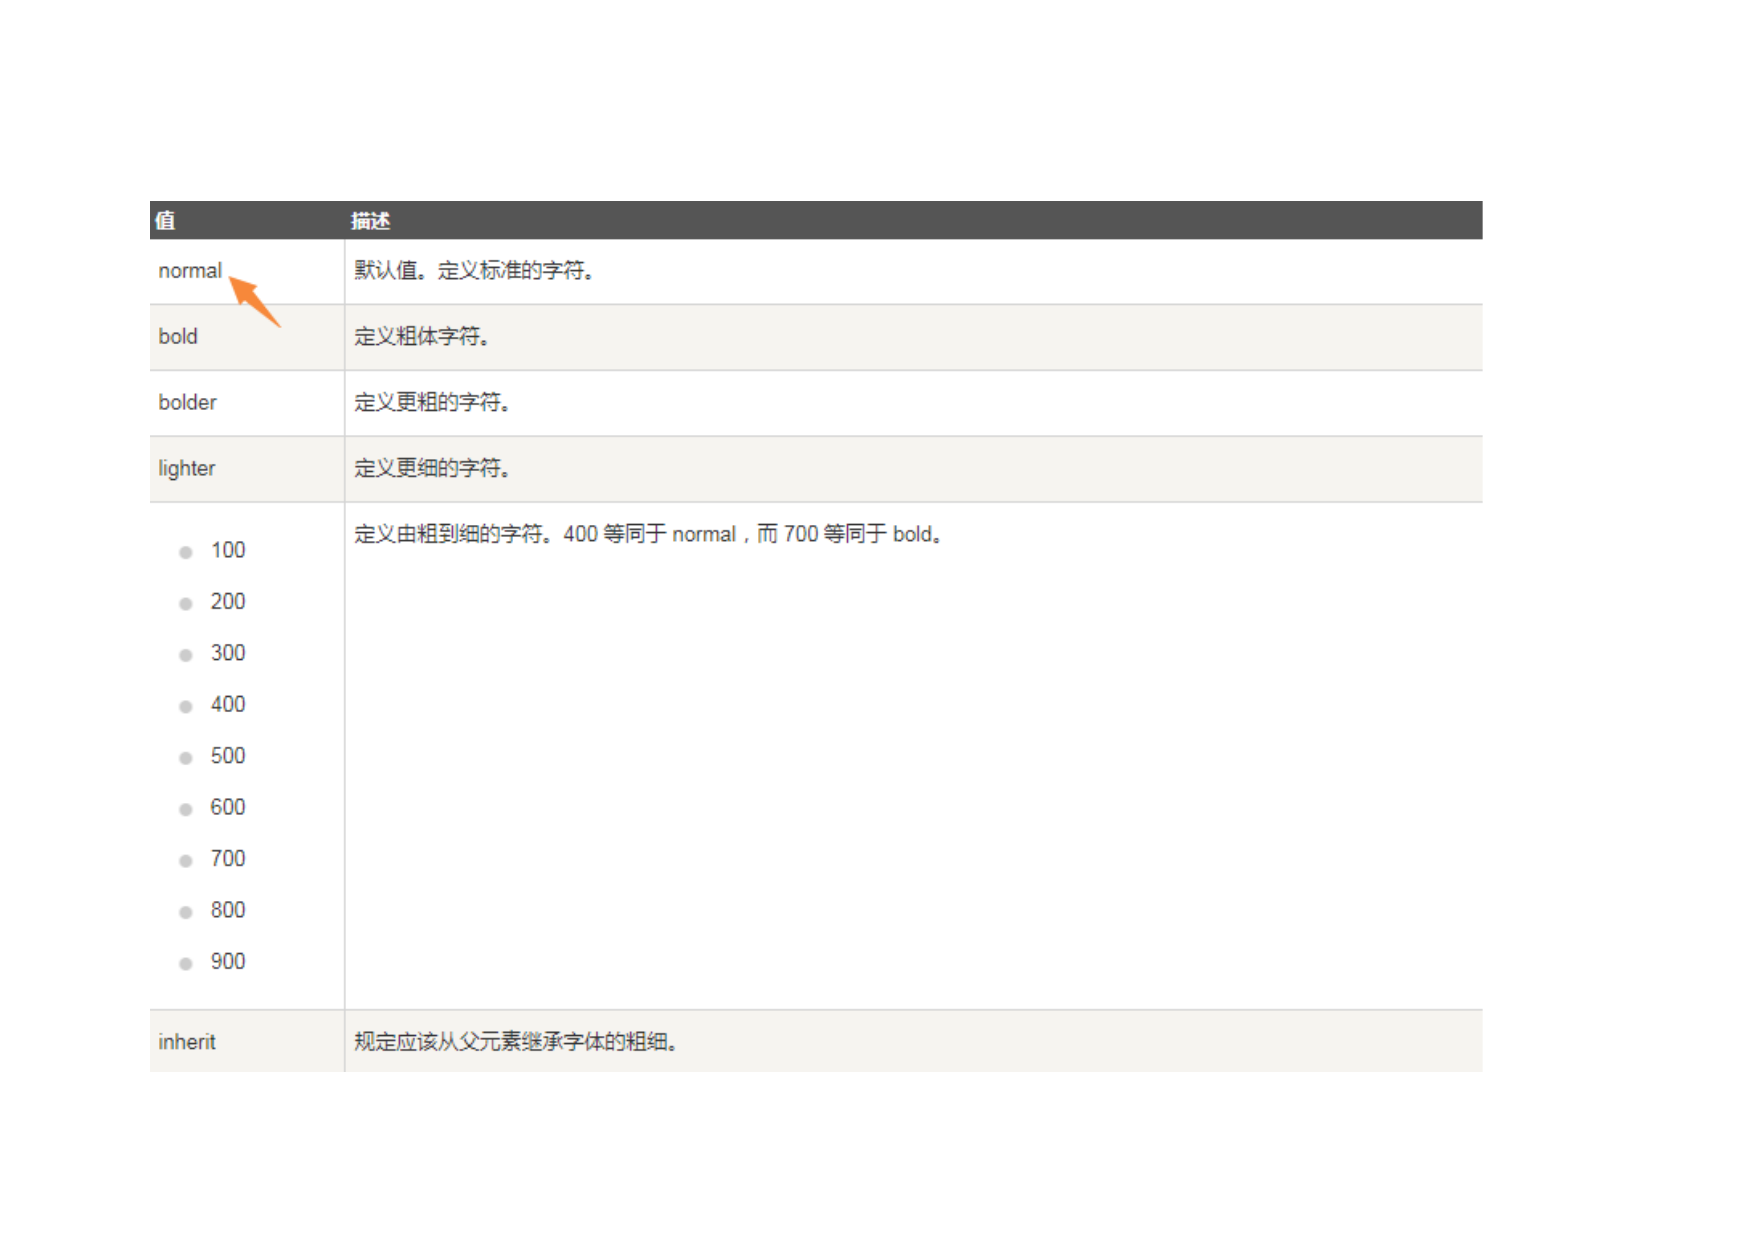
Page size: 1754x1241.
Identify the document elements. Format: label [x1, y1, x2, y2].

picture [150, 201, 1483, 1072]
